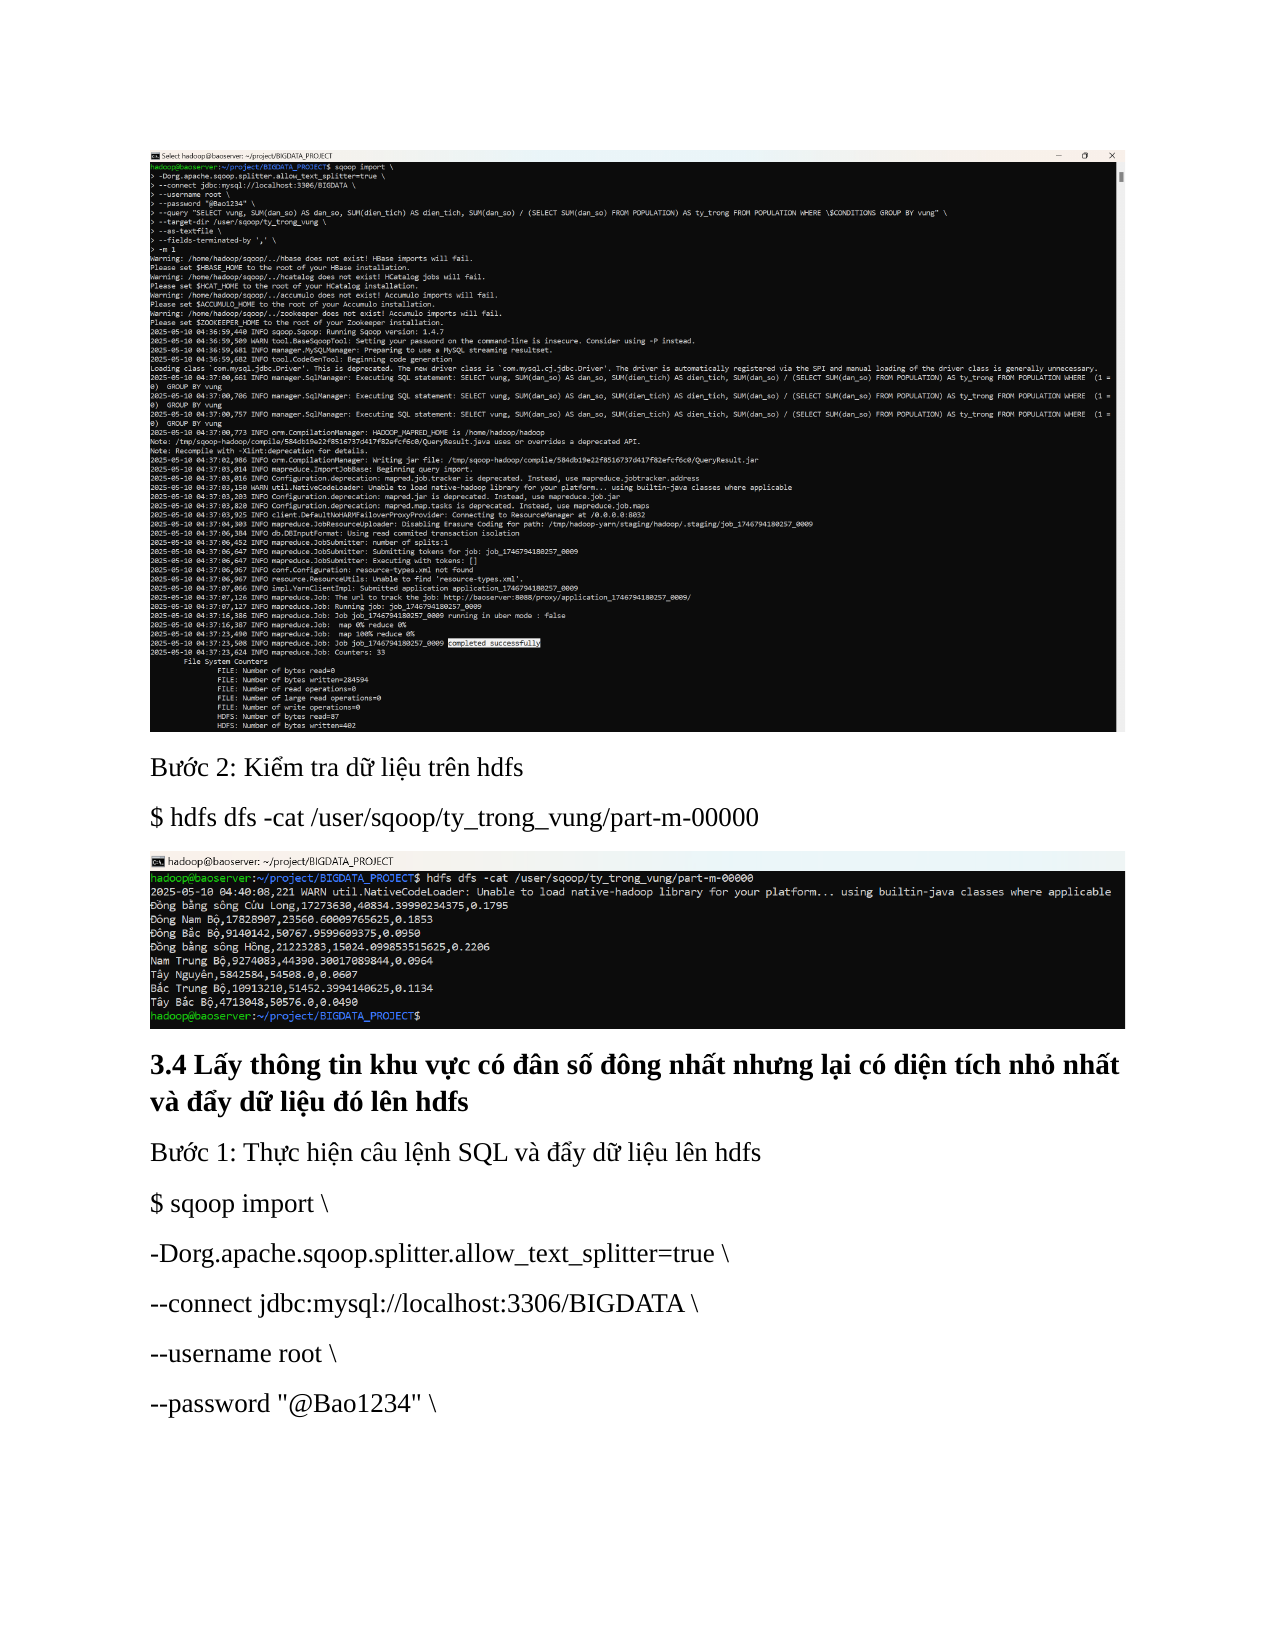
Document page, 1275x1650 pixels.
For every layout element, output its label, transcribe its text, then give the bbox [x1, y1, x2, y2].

text --connect jdbc:mysql://localhost:3306/BIGDATA \ [150, 1287, 1125, 1318]
text --username root \ [150, 1337, 1125, 1368]
picture [150, 851, 1125, 1029]
picture [150, 150, 1125, 732]
text --password "@Bao1234" \ [150, 1387, 1125, 1419]
text $ hdfs dfs -cat /user/sqoop/ty_trong_vung/part-m-00000 [150, 801, 1125, 832]
text -Dorg.apache.sqoop.splitter.allow_text_splitter=true \ [150, 1237, 1125, 1268]
text $ sqoop import \ [150, 1187, 1125, 1218]
text Bước 2: Kiểm tra dữ liệu trên hdfs [150, 751, 1125, 782]
text 3.4 Lấy thông tin khu vực có đân số đông nhất nhưng lại có diện tích nhỏ nhất và đẩy dữ liệu đó lên hdfs [150, 1047, 1125, 1117]
text Bước 1: Thực hiện câu lệnh SQL và đẩy dữ liệu lên hdfs [150, 1136, 1125, 1168]
